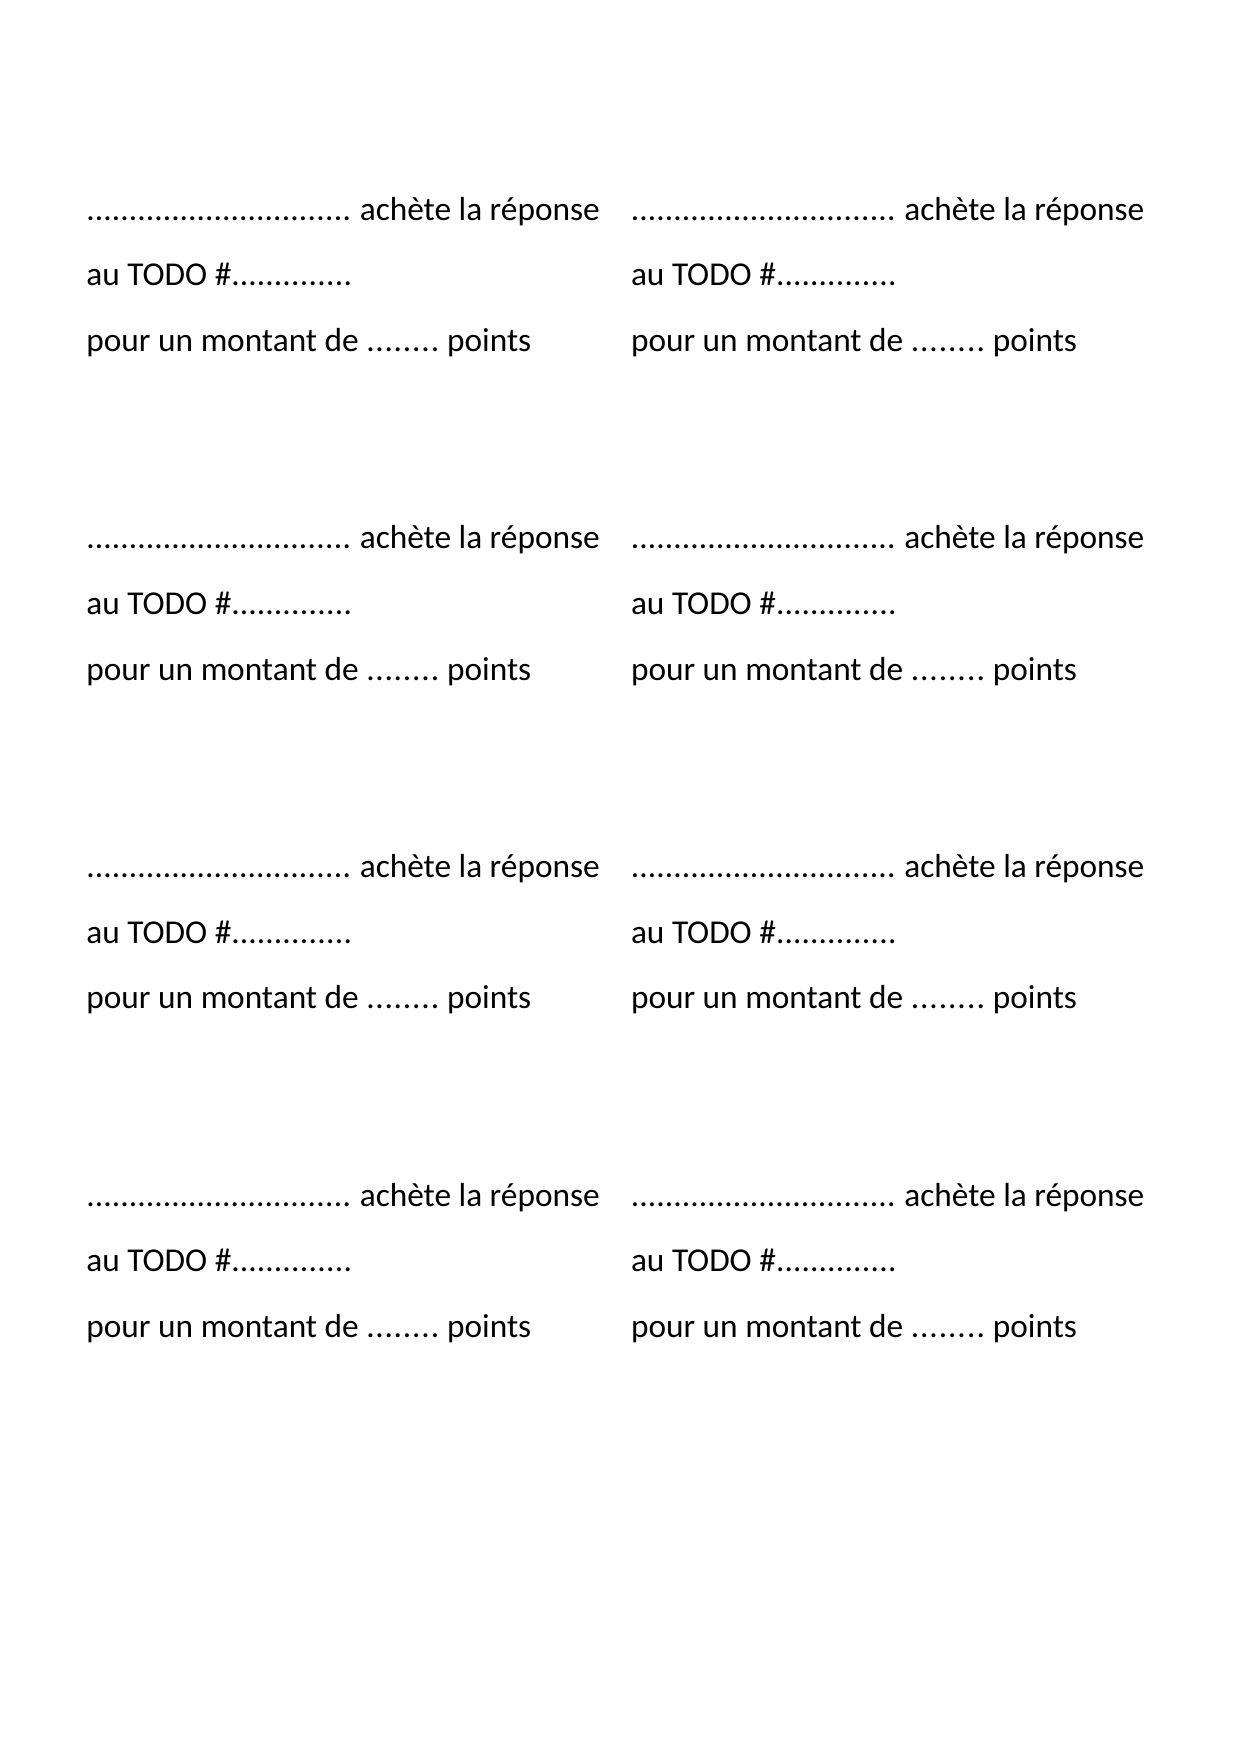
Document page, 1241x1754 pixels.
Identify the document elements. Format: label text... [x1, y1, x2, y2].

table_cell achète la réponse au TODO # pour un montant de points [75, 1108, 619, 1436]
table_cell achète la réponse au TODO # pour un montant de points [75, 451, 619, 779]
table_cell achète la réponse au TODO # pour un montant de points [620, 1108, 1164, 1436]
table_header achète la réponse au TODO # pour un montant de points [620, 122, 1164, 451]
table_cell achète la réponse au TODO # pour un montant de points [620, 451, 1164, 779]
table_header achète la réponse au TODO # pour un montant de points [75, 122, 619, 451]
table_cell achète la réponse au TODO # pour un montant de points [75, 779, 619, 1108]
table_cell achète la réponse au TODO # pour un montant de points [620, 779, 1164, 1108]
